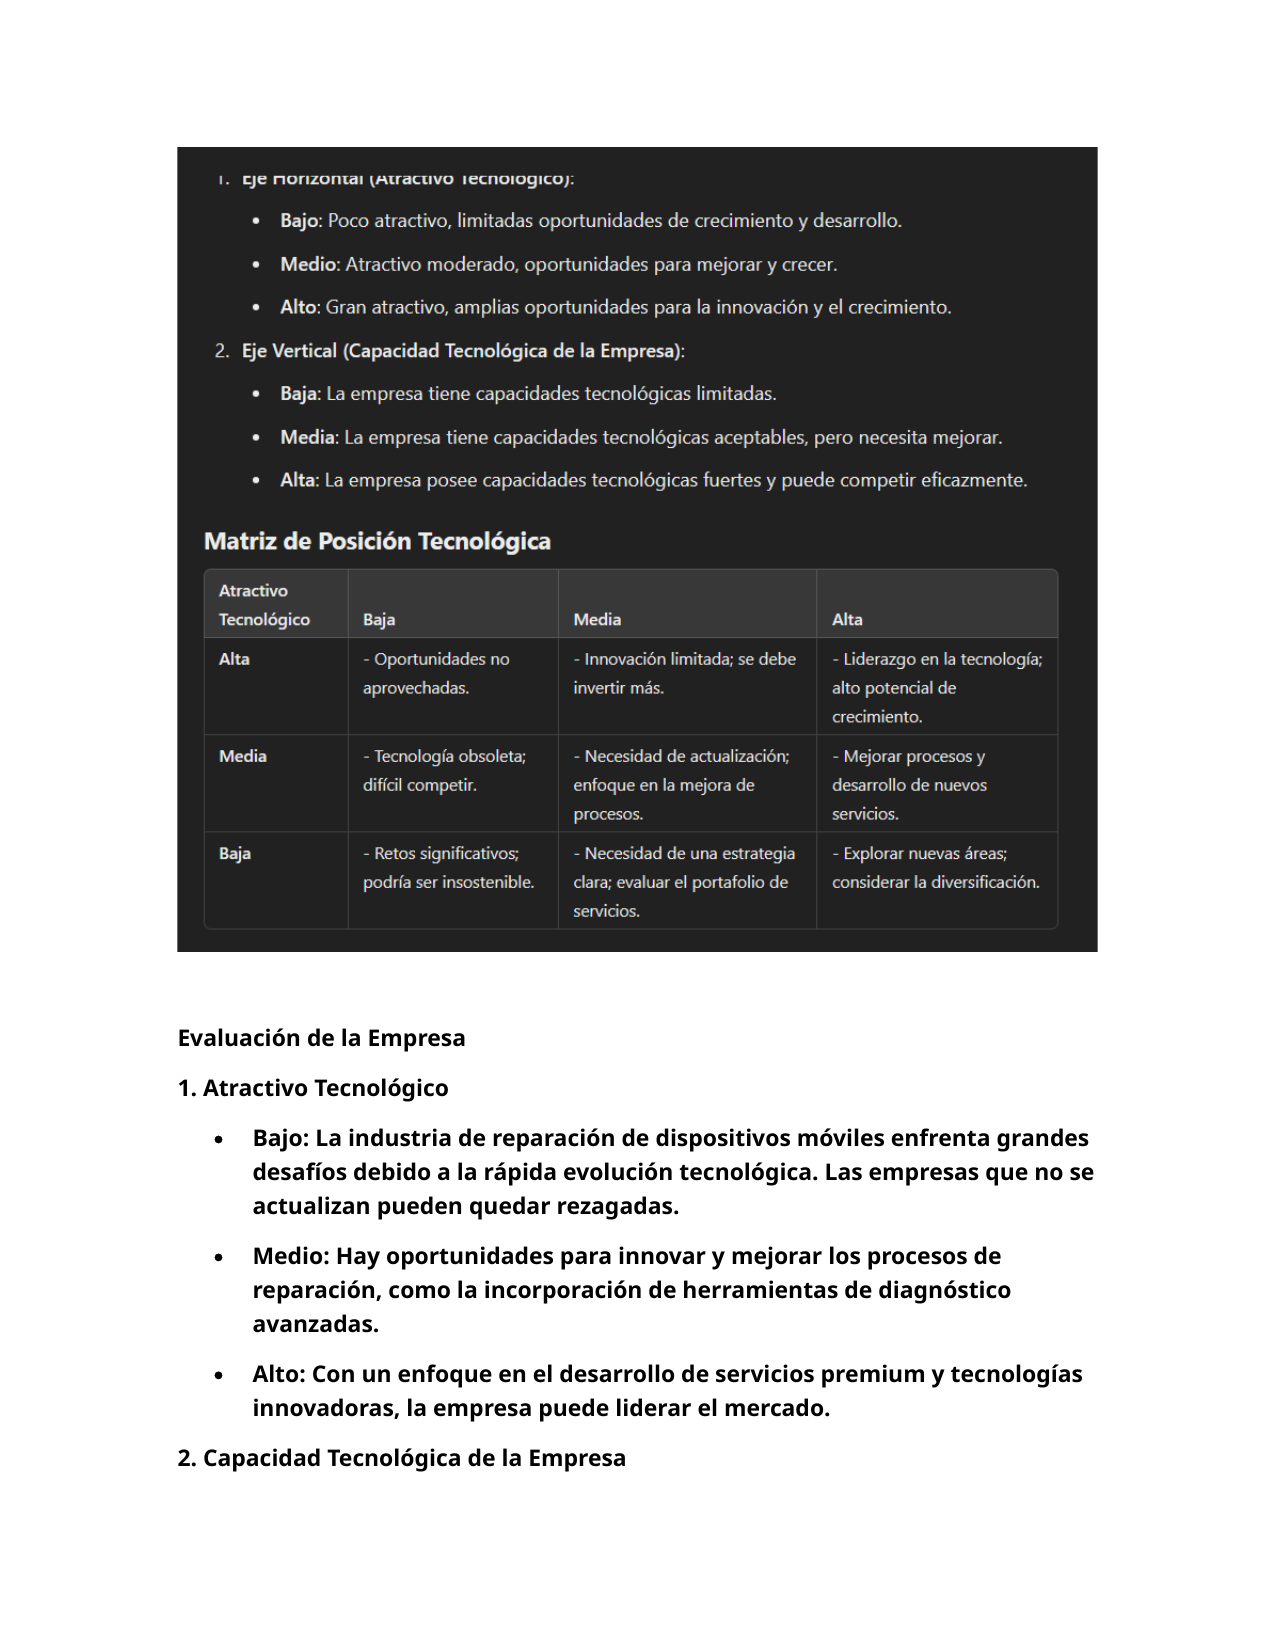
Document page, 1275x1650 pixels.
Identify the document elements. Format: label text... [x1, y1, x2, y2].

text 2. Capacidad Tecnológica de la Empresa [177, 1442, 1098, 1474]
picture [177, 147, 1098, 952]
text Evaluación de la Empresa [177, 1022, 1098, 1053]
list Alto: Con un enfoque en el desarrollo de servicios premium y tecnologías innovadoras, la empresa puede liderar el mercado. [215, 1358, 1098, 1423]
list Bajo: La industria de reparación de dispositivos móviles enfrenta grandes desafíos debido a la rápida evolución tecnológica. Las empresas que no se actualizan pueden quedar rezagadas. [215, 1122, 1098, 1221]
text 1. Atractivo Tecnológico [177, 1072, 1098, 1103]
list Medio: Hay oportunidades para innovar y mejorar los procesos de reparación, como la incorporación de herramientas de diagnóstico avanzadas. [215, 1240, 1098, 1339]
